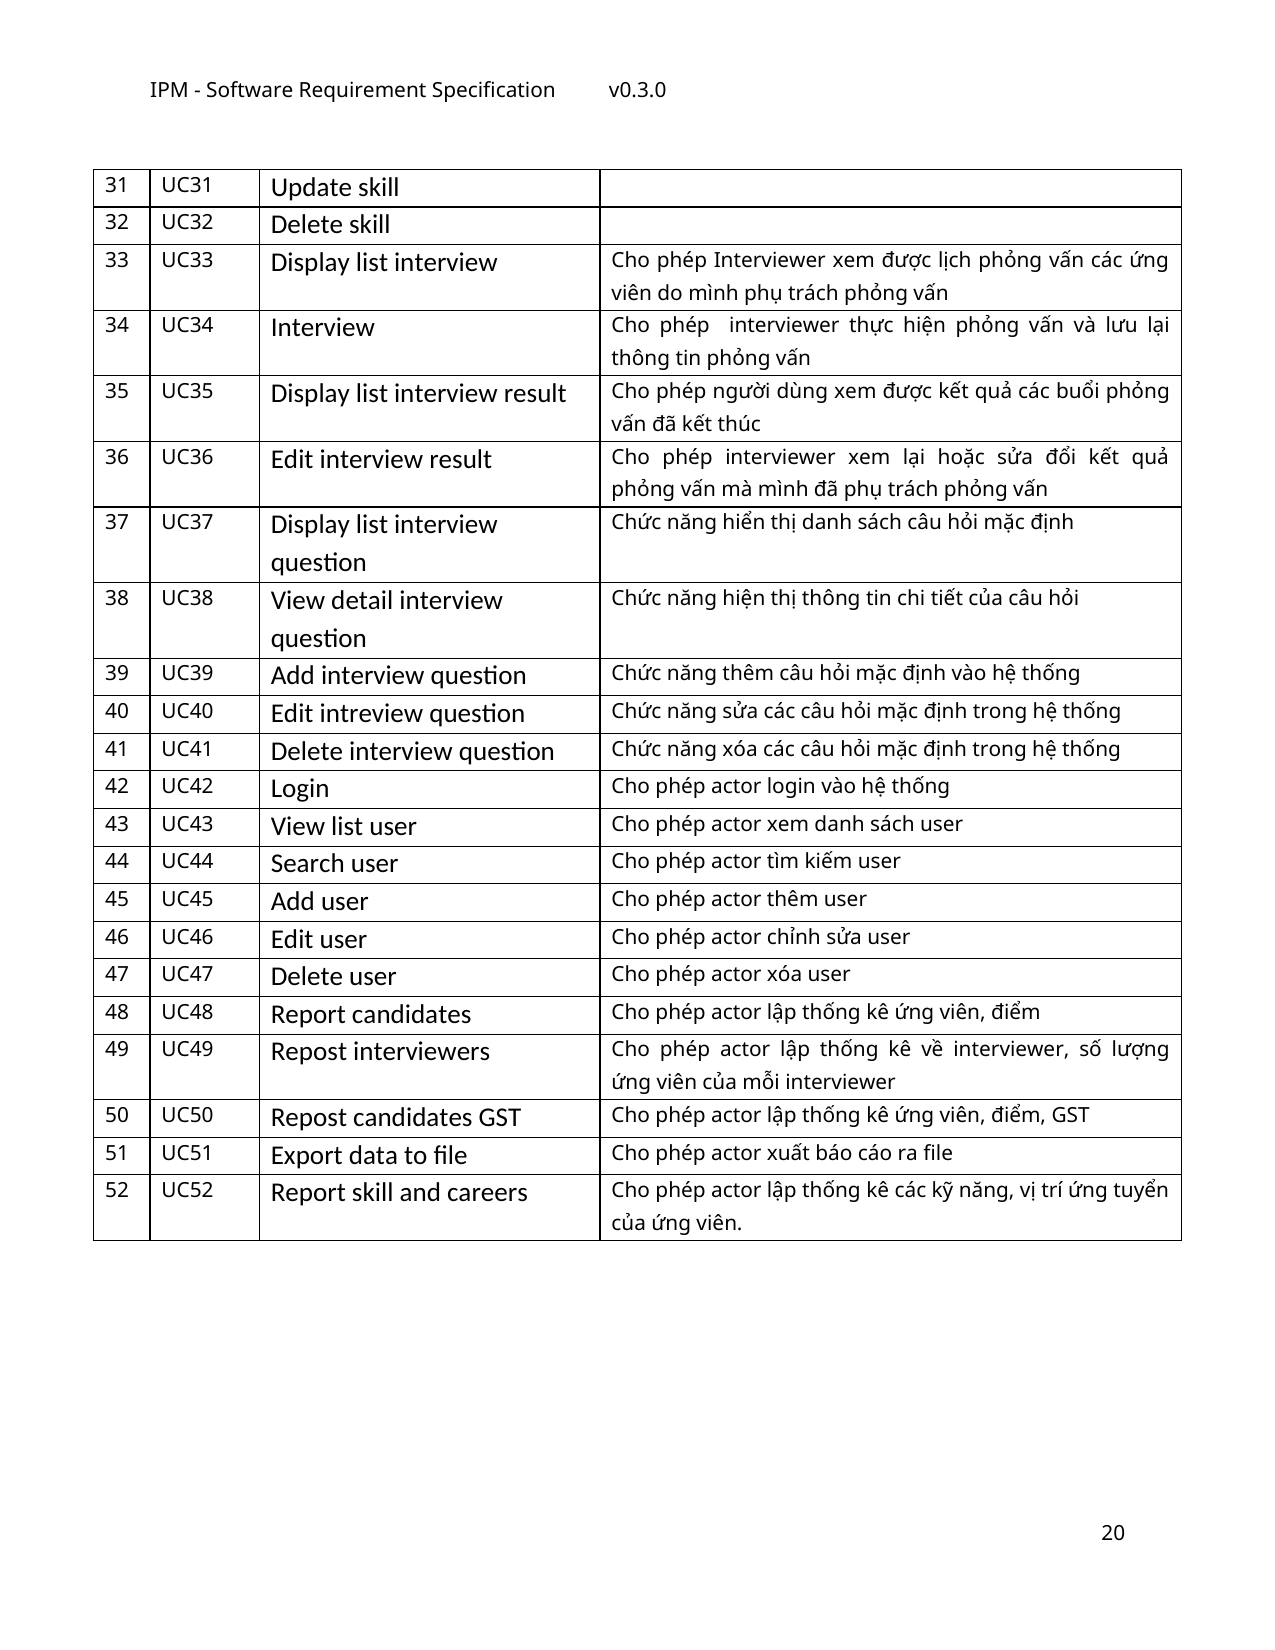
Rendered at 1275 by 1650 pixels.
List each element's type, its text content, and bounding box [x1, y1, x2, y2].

table_cell UC47 [151, 959, 259, 996]
table_cell Edit intreview question [260, 696, 599, 733]
table_cell Update skill [260, 170, 599, 206]
table_cell 49 [94, 1035, 149, 1099]
table_cell Chức năng sửa các câu hỏi mặc định trong hệ thống [601, 696, 1181, 733]
table_cell 31 [94, 170, 149, 206]
table_cell Cho phép interviewer xem lại hoặc sửa đổi kết quả phỏng vấn mà mình đã phụ trách phỏng vấn [601, 442, 1181, 506]
table_cell 42 [94, 771, 149, 808]
table_cell 34 [94, 311, 149, 375]
table_cell 39 [94, 659, 149, 695]
table_cell UC32 [151, 208, 259, 244]
table_cell 45 [94, 884, 149, 921]
table_cell Add user [260, 884, 599, 921]
table_cell Cho phép actor thêm user [601, 884, 1181, 921]
table_cell Cho phép actor xóa user [601, 959, 1181, 996]
table_cell UC36 [151, 442, 259, 506]
table_cell 37 [94, 508, 149, 582]
table_cell Cho phép actor lập thống kê ứng viên, điểm [601, 997, 1181, 1033]
table_cell 46 [94, 922, 149, 958]
table_cell Search user [260, 847, 599, 883]
table_cell View detail interview question [260, 583, 599, 657]
table_cell Cho phép actor lập thống kê các kỹ năng, vị trí ứng tuyển của ứng viên. [601, 1175, 1181, 1240]
table_cell UC45 [151, 884, 259, 921]
table_cell Cho phép actor login vào hệ thống [601, 771, 1181, 808]
table_cell Display list interview question [260, 508, 599, 582]
table_cell UC44 [151, 847, 259, 883]
table_cell 52 [94, 1175, 149, 1240]
table_cell Delete skill [260, 208, 599, 244]
table_cell Display list interview [260, 245, 599, 309]
table_cell 44 [94, 847, 149, 883]
table_cell 38 [94, 583, 149, 657]
table_cell UC43 [151, 809, 259, 846]
table_cell UC37 [151, 508, 259, 582]
table_cell Cho phép Interviewer xem được lịch phỏng vấn các ứng viên do mình phụ trách phỏng vấn [601, 245, 1181, 309]
table_cell Chức năng hiện thị thông tin chi tiết của câu hỏi [601, 583, 1181, 657]
table_cell Cho phép actor chỉnh sửa user [601, 922, 1181, 958]
table_cell 43 [94, 809, 149, 846]
table_cell 51 [94, 1138, 149, 1174]
table_cell Cho phép người dùng xem được kết quả các buổi phỏng vấn đã kết thúc [601, 376, 1181, 441]
table_cell [601, 208, 1181, 244]
table_cell UC38 [151, 583, 259, 657]
table_cell 32 [94, 208, 149, 244]
table_cell Delete interview question [260, 734, 599, 770]
table_cell 50 [94, 1100, 149, 1137]
table_cell Export data to file [260, 1138, 599, 1174]
table_cell Repost interviewers [260, 1035, 599, 1099]
table_cell UC40 [151, 696, 259, 733]
table_cell UC42 [151, 771, 259, 808]
table_cell UC31 [151, 170, 259, 206]
table_cell Delete user [260, 959, 599, 996]
table_cell View list user [260, 809, 599, 846]
table_cell 36 [94, 442, 149, 506]
table_cell UC34 [151, 311, 259, 375]
table_cell UC39 [151, 659, 259, 695]
table_cell Edit interview result [260, 442, 599, 506]
table_cell 41 [94, 734, 149, 770]
table_cell Cho phép actor xuất báo cáo ra file [601, 1138, 1181, 1174]
table_cell UC35 [151, 376, 259, 441]
table_cell UC51 [151, 1138, 259, 1174]
table_cell [601, 170, 1181, 206]
table_cell 35 [94, 376, 149, 441]
table_cell UC52 [151, 1175, 259, 1240]
table_cell Cho phép actor tìm kiếm user [601, 847, 1181, 883]
table_cell Cho phép actor lập thống kê ứng viên, điểm, GST [601, 1100, 1181, 1137]
table_cell Chức năng thêm câu hỏi mặc định vào hệ thống [601, 659, 1181, 695]
table_cell Edit user [260, 922, 599, 958]
table_cell Chức năng xóa các câu hỏi mặc định trong hệ thống [601, 734, 1181, 770]
table_cell UC49 [151, 1035, 259, 1099]
table_cell Add interview question [260, 659, 599, 695]
table_cell Login [260, 771, 599, 808]
table_cell Cho phép actor xem danh sách user [601, 809, 1181, 846]
table_cell Display list interview result [260, 376, 599, 441]
table_cell UC33 [151, 245, 259, 309]
table_cell Report skill and careers [260, 1175, 599, 1240]
table_cell UC46 [151, 922, 259, 958]
table_cell UC50 [151, 1100, 259, 1137]
table_cell Cho phép actor lập thống kê về interviewer, số lượng ứng viên của mỗi interviewer [601, 1035, 1181, 1099]
table_cell Interview [260, 311, 599, 375]
table_cell 33 [94, 245, 149, 309]
table_cell UC48 [151, 997, 259, 1033]
table_cell 47 [94, 959, 149, 996]
table_cell 48 [94, 997, 149, 1033]
table_cell Report candidates [260, 997, 599, 1033]
table_cell 40 [94, 696, 149, 733]
table_cell Repost candidates GST [260, 1100, 599, 1137]
table_cell Cho phép interviewer thực hiện phỏng vấn và lưu lại thông tin phỏng vấn [601, 311, 1181, 375]
table_cell Chức năng hiển thị danh sách câu hỏi mặc định [601, 508, 1181, 582]
table_cell UC41 [151, 734, 259, 770]
